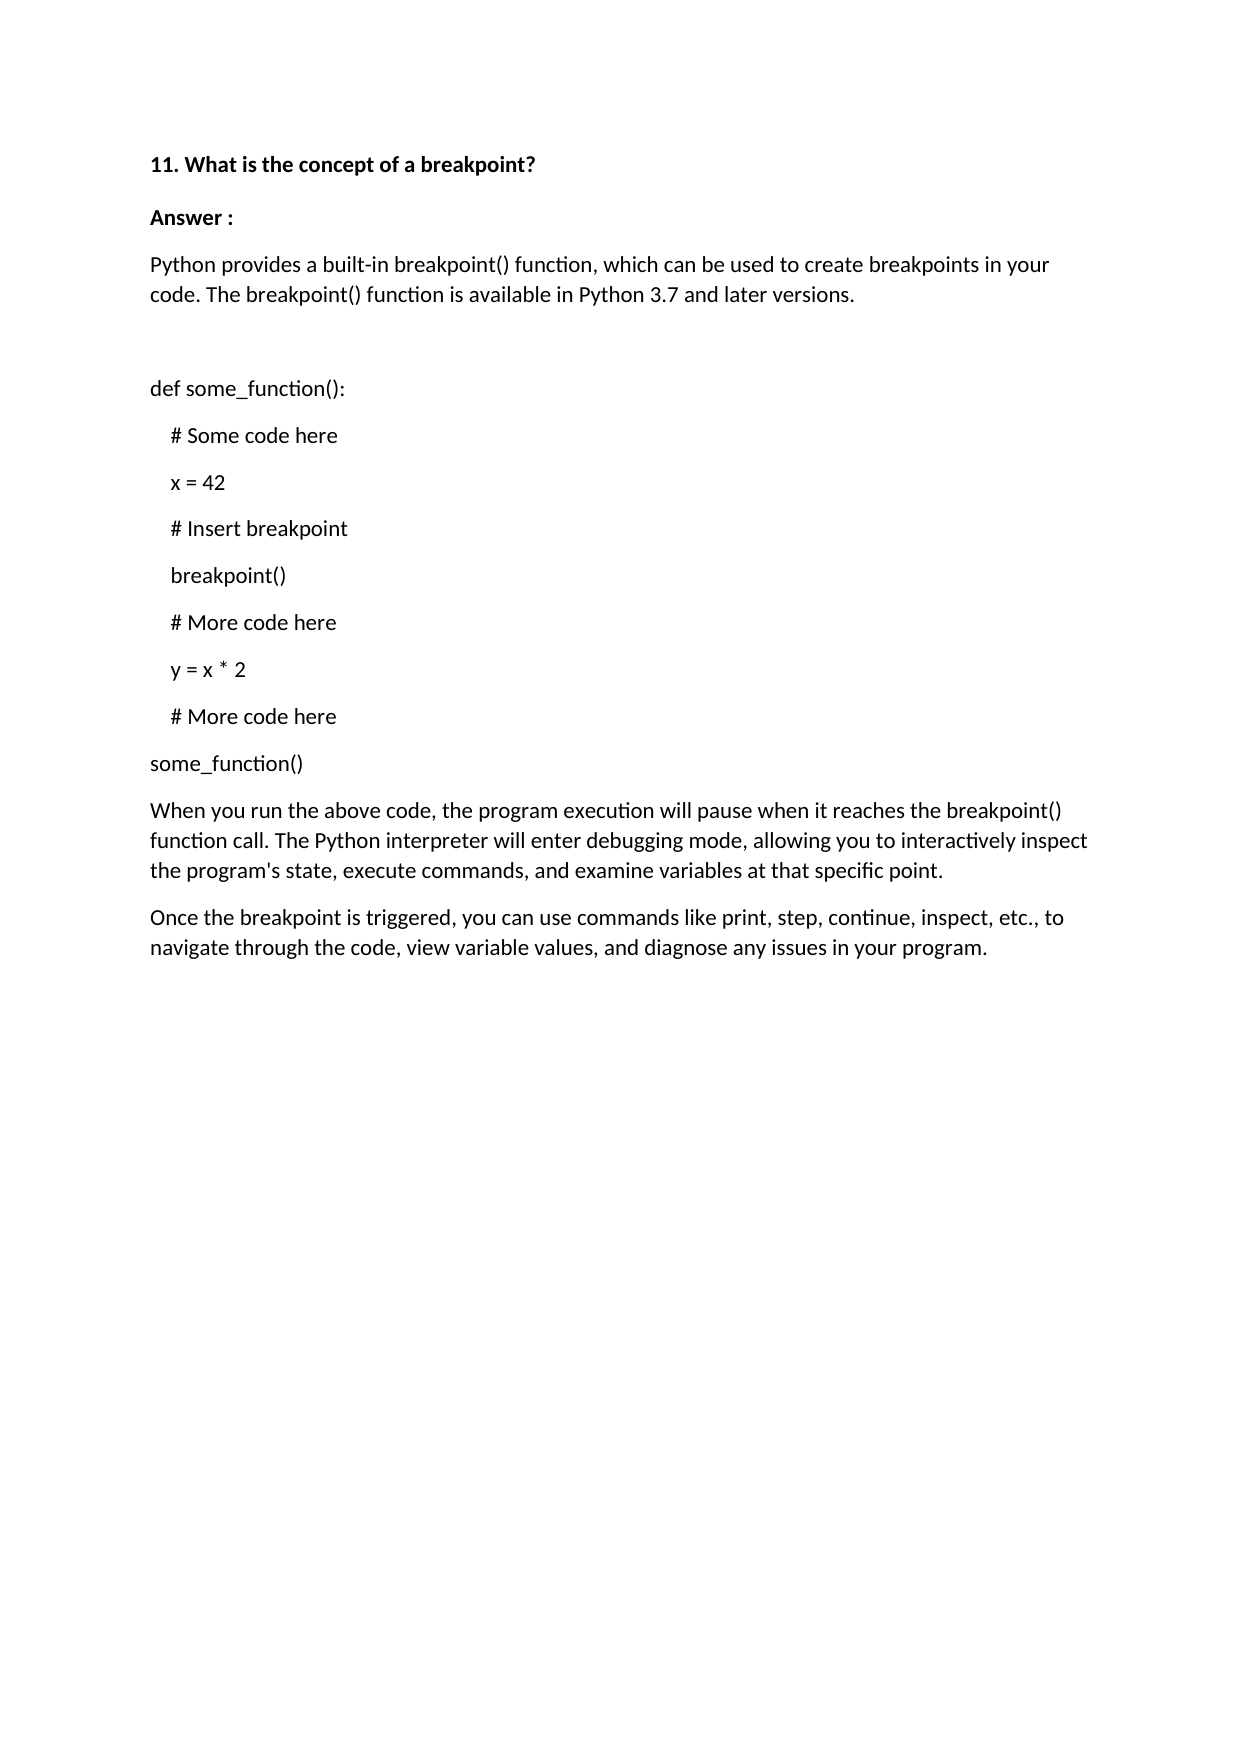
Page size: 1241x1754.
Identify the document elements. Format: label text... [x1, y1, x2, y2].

text # Some code here [150, 421, 1090, 449]
text x = 42 [150, 468, 1090, 496]
text y = x * 2 [150, 655, 1090, 683]
text Once the breakpoint is triggered, you can use commands like print, step, continue, inspect, etc., to navigate through the code, view variable values, and diagnose any issues in your program. [150, 903, 1090, 961]
text def some_function(): [150, 374, 1090, 402]
text # More code here [150, 608, 1090, 636]
text 11. What is the concept of a breakpoint? [150, 150, 1090, 178]
text # Insert breakpoint [150, 514, 1090, 543]
text When you run the above code, the program execution will pause when it reaches the breakpoint() function call. The Python interpreter will enter debugging mode, allowing you to interactively inspect the program's state, execute commands, and examine variables at that specific point. [150, 796, 1090, 884]
text some_function() [150, 749, 1090, 777]
list Answer : [150, 203, 1090, 231]
text breakpoint() [150, 561, 1090, 589]
text Python provides a built-in breakpoint() function, which can be used to create breakpoints in your code. The breakpoint() function is available in Python 3.7 and later versions. [150, 250, 1090, 308]
text # More code here [150, 702, 1090, 730]
